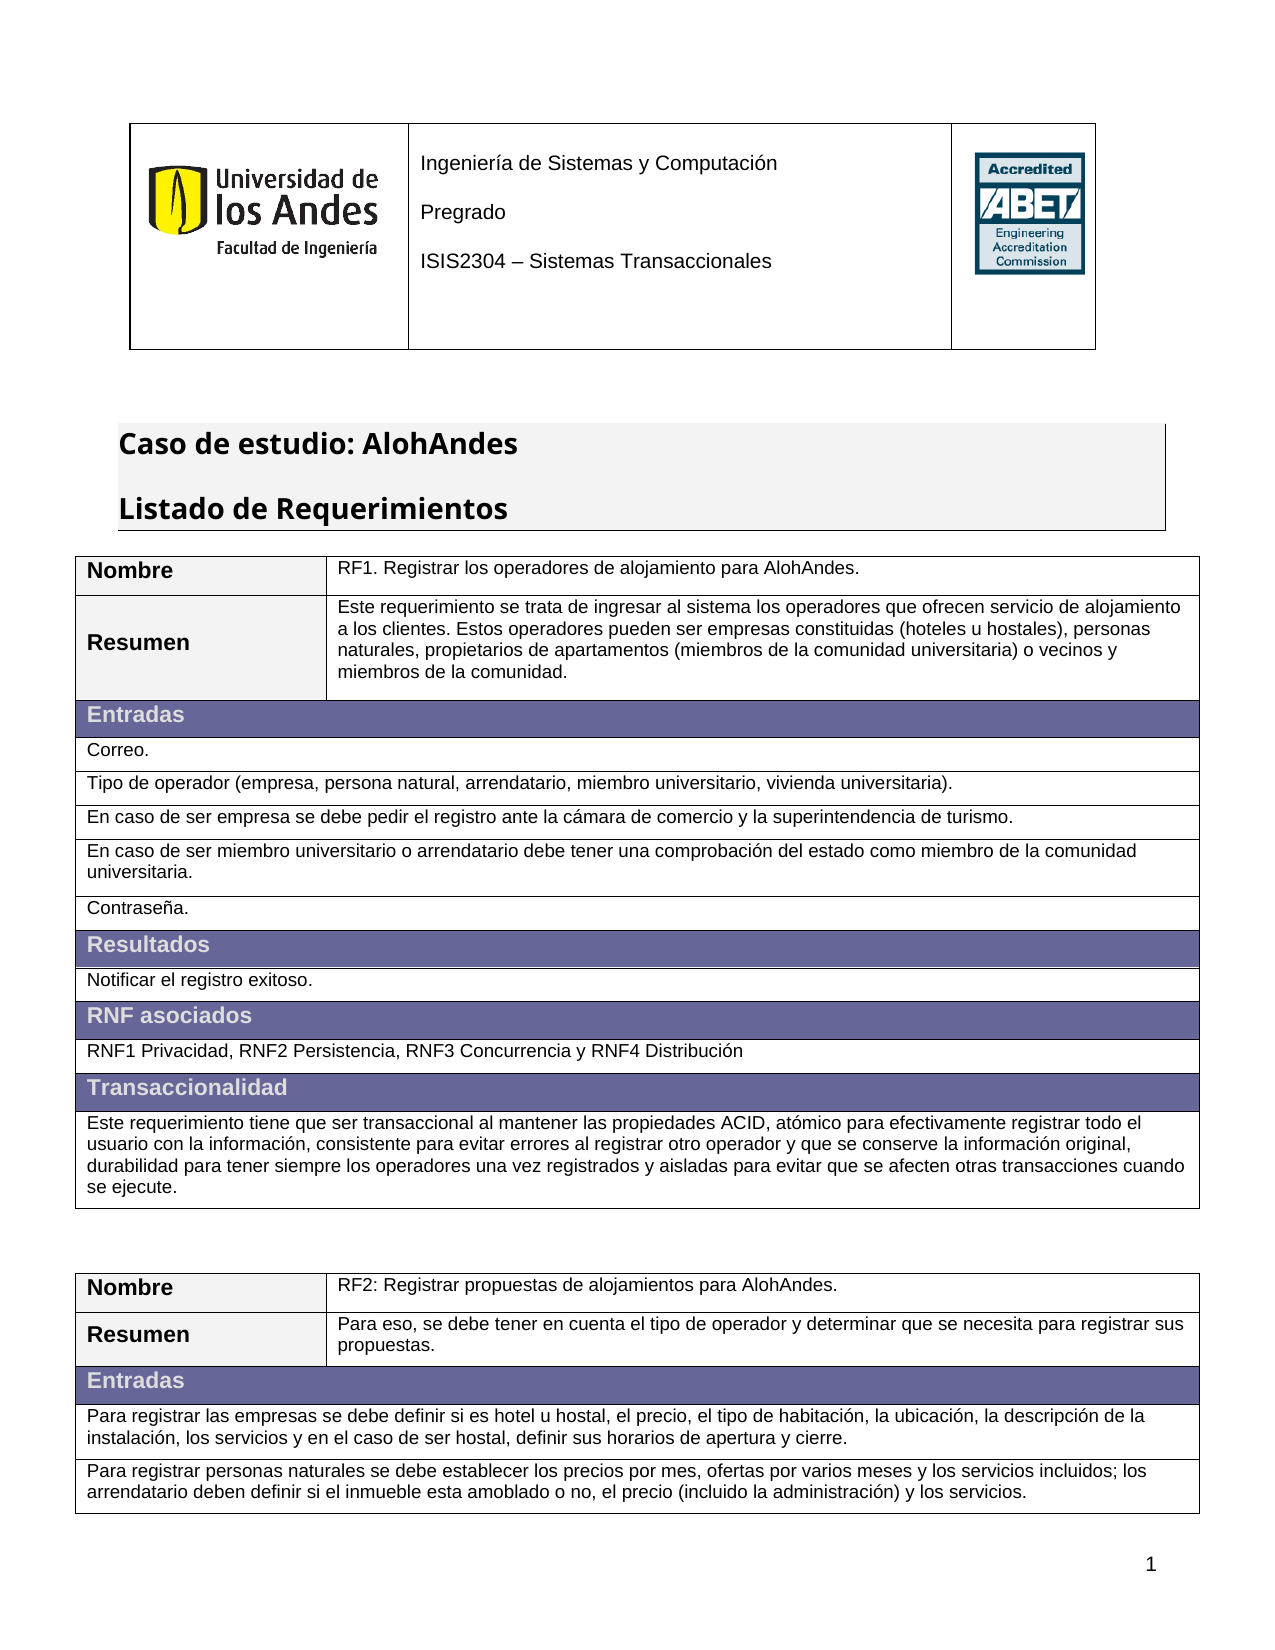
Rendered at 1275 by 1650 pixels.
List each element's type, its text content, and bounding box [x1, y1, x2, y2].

subtitle Listado de Requerimientos [118, 488, 1165, 530]
table_cell Para eso, se debe tener en cuenta el tipo de operador y determinar que se necesita para registrar sus propuestas. [327, 1313, 1199, 1366]
table_header Nombre [76, 557, 326, 595]
table_cell Resumen [76, 1313, 326, 1366]
picture [980, 225, 1081, 269]
table_cell Resumen [76, 596, 326, 699]
table_cell En caso de ser miembro universitario o arrendatario debe tener una comprobación del estado como miembro de la comunidad universitaria. [76, 840, 1199, 896]
picture [981, 189, 1009, 218]
table_cell Correo. [76, 738, 1199, 771]
table_cell Entradas [76, 1367, 1199, 1404]
table_cell Contraseña. [76, 897, 1199, 930]
table_cell Para registrar personas naturales se debe establecer los precios por mes, ofertas por varios meses y los servicios incluidos; los arrendatario deben definir si el inmueble esta amoblado o no, el precio (incluido la administración) y los servicios. [76, 1460, 1199, 1513]
table_cell RNF1 Privacidad, RNF2 Persistencia, RNF3 Concurrencia y RNF4 Distribución [76, 1040, 1199, 1073]
table_cell Entradas [76, 701, 1199, 737]
table_cell Para registrar las empresas se debe definir si es hotel u hostal, el precio, el tipo de habitación, la ubicación, la descripción de la instalación, los servicios y en el caso de ser hostal, definir sus horarios de apertura y cierre. [76, 1405, 1199, 1458]
table_header RF2: Registrar propuestas de alojamientos para AlohAndes. [327, 1274, 1199, 1312]
picture [131, 146, 406, 275]
table_cell Este requerimiento tiene que ser transaccional al mantener las propiedades ACID, atómico para efectivamente registrar todo el usuario con la información, consistente para evitar errores al registrar otro operador y que se conserve la información original, durabilidad para tener siempre los operadores una vez registrados y aisladas para evitar que se afecten otras transacciones cuando se ejecute. [76, 1112, 1199, 1208]
table_cell Tipo de operador (empresa, persona natural, arrendatario, miembro universitario, vivienda universitaria). [76, 772, 1199, 805]
table_cell Notificar el registro exitoso. [76, 969, 1199, 1001]
table_cell Este requerimiento se trata de ingresar al sistema los operadores que ofrecen servicio de alojamiento a los clientes. Estos operadores pueden ser empresas constituidas (hoteles u hostales), personas naturales, propietarios de apartamentos (miembros de la comunidad universitaria) o vecinos y miembros de la comunidad. [327, 596, 1199, 699]
table_cell Resultados [76, 931, 1199, 967]
picture [980, 159, 1081, 182]
table_cell En caso de ser empresa se debe pedir el registro ante la cámara de comercio y la superintendencia de turismo. [76, 806, 1199, 838]
table_cell Transaccionalidad [76, 1074, 1199, 1111]
subtitle Caso de estudio: AlohAndes [118, 423, 1165, 463]
table_cell RNF asociados [76, 1002, 1199, 1039]
table_header RF1. Registrar los operadores de alojamiento para AlohAndes. [327, 557, 1199, 595]
picture [1012, 189, 1080, 218]
table_header Nombre [76, 1274, 326, 1312]
